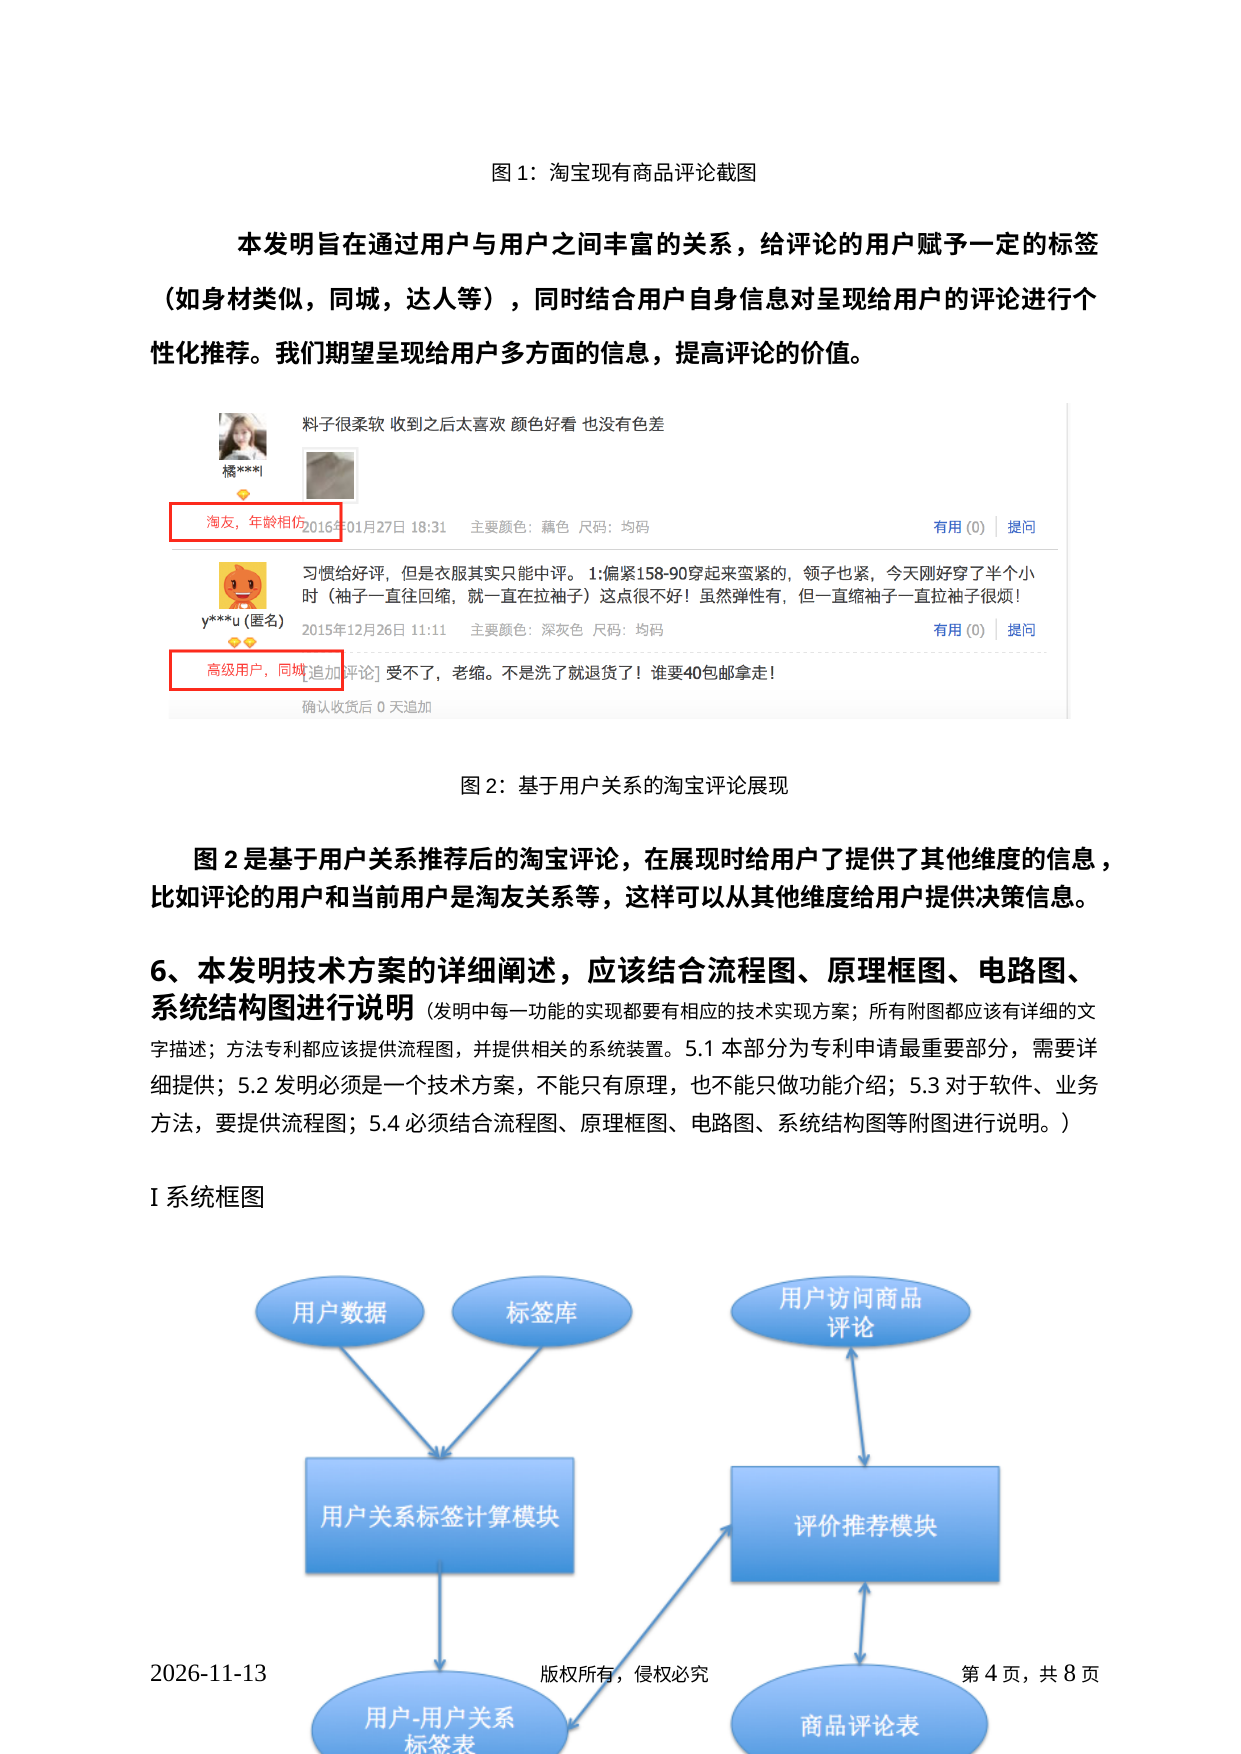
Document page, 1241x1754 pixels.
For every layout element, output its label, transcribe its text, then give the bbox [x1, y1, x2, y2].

picture [168, 403, 1071, 719]
text 本发明旨在通过用户与用户之间丰富的关系，给评论的用户赋予一定的标签（如身材类似，同城，达人等），同时结合用户自身信息对呈现给用户的评论进行个性化推荐。我们期望呈现给用户多方面的信息，提高评论的价值。 [150, 225, 1099, 370]
picture [242, 1232, 1032, 1754]
text 图1：淘宝现有商品评论截图 [150, 150, 1099, 187]
text I 系统框图 [150, 1176, 1099, 1214]
text 图2是基于用户关系推荐后的淘宝评论，在展现时给用户了提供了其他维度的信息，比如评论的用户和当前用户是淘友关系等，这样可以从其他维度给用户提供决策信息。 [150, 839, 1099, 914]
text 6、本发明技术方案的详细阐述，应该结合流程图、原理框图、电路图、系统结构图进行说明（发明中每一功能的实现都要有相应的技术实现方案；所有附图都应该有详细的文字描述；方法专利都应该提供流程图，并提供相关的系统装置。5.1 本部分为专利申请最重要部分，需要详细提供；5.2 发明必须是一个技术方案，不能只有原理，也不能只做功能介绍；5.3 对于软件、业务方法，要提供流程图；5.4 必须结合流程图、原理框图、电路图、系统结构图等附图进行说明。） [150, 951, 1099, 1139]
